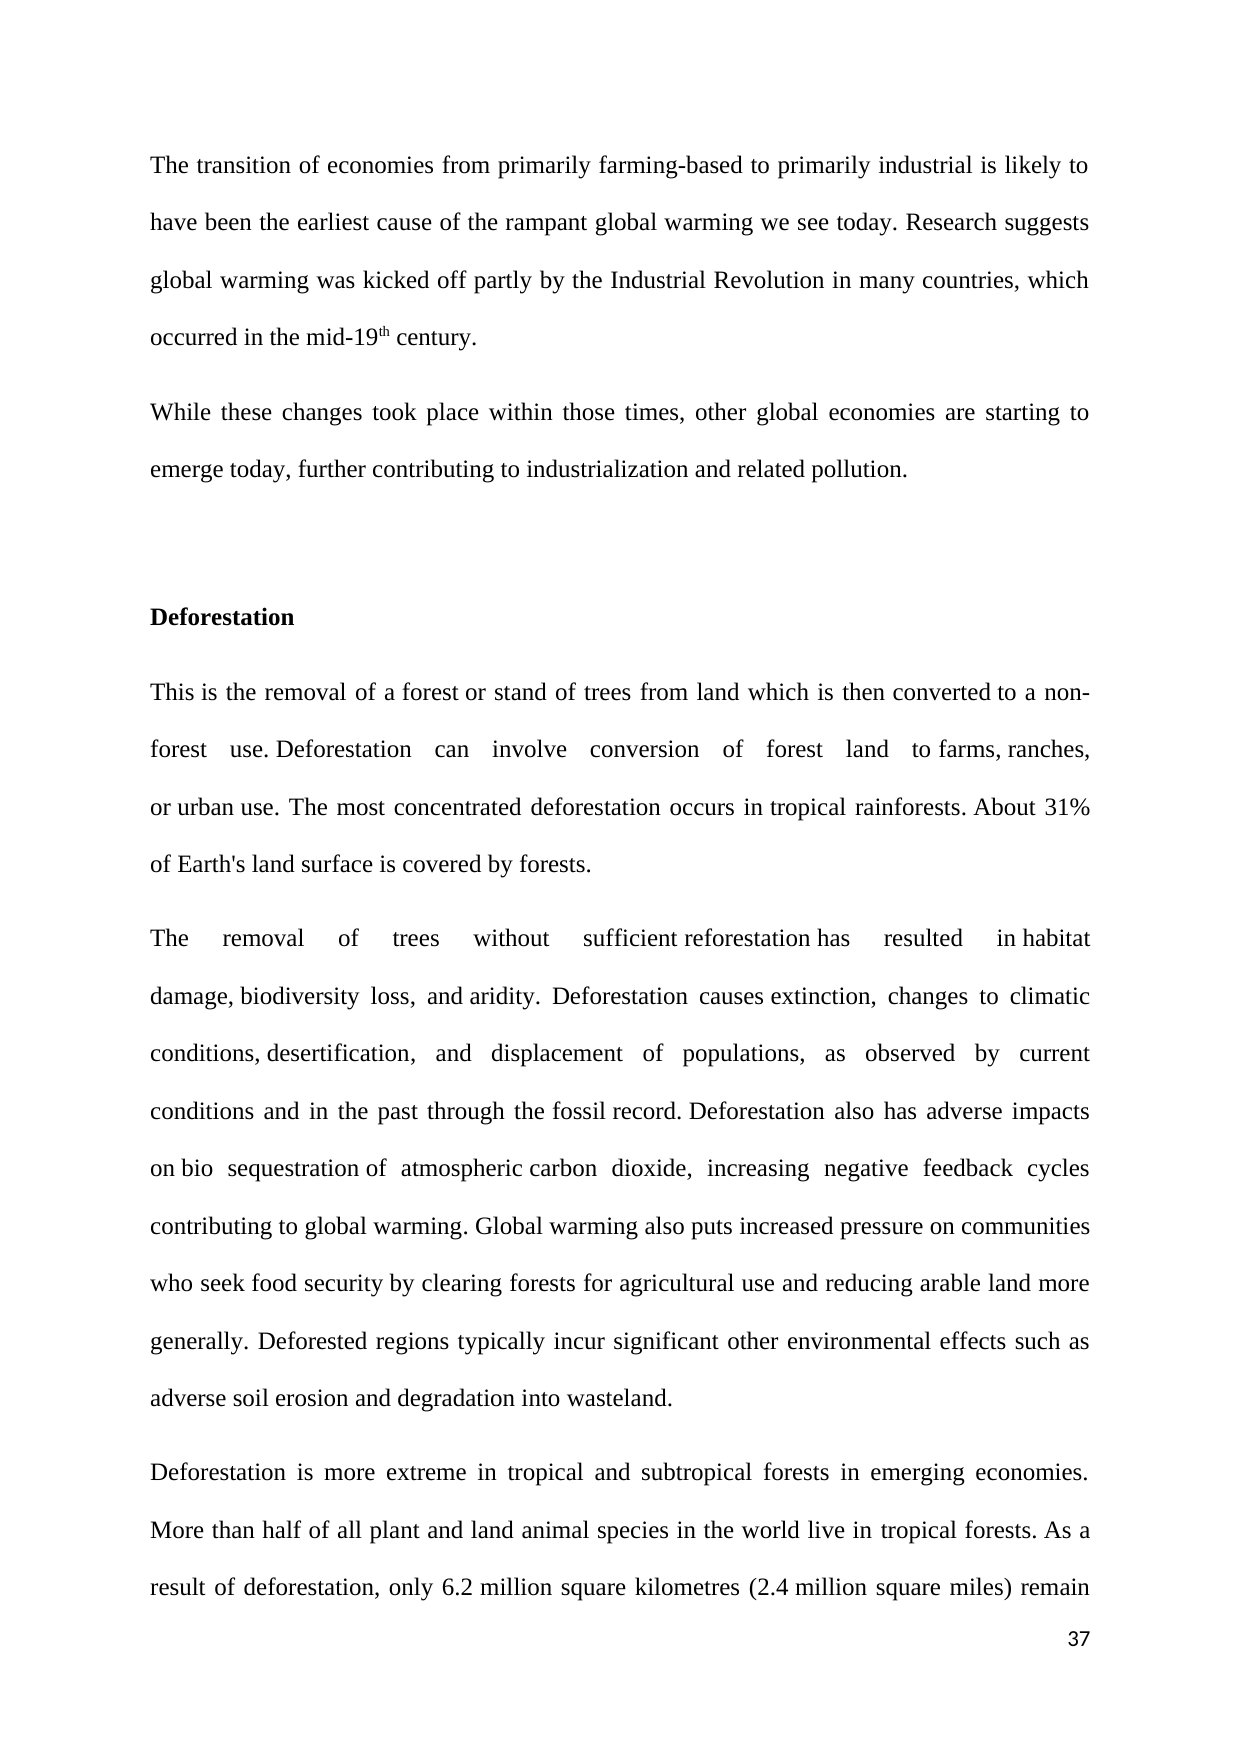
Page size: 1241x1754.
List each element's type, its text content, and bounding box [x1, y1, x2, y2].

text While these changes took place within those times, other global economies are starting to emerge today, further contributing to industrialization and related pollution. [150, 397, 1090, 483]
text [150, 1457, 1090, 1601]
text This is the removal of a forest or stand of trees from land which is then converted to a non-forest use. Deforestation can involve conversion of forest land to farms, ranches, or urban use. The most concentrated deforestation occurs in tropical rainforests. About 31% of Earth's land surface is covered by forests. [150, 677, 1090, 878]
text The transition of economies from primarily farming-based to primarily industrial is likely to have been the earliest cause of the rampant global warming we see today. Research suggests global warming was kicked off partly by the Industrial Revolution in many countries, which occurred in the mid-19th century. [150, 150, 1090, 351]
text The removal of trees without sufficient reforestation has resulted in habitat damage, biodiversity loss, and aridity. Deforestation causes extinction, changes to climatic conditions, desertification, and displacement of populations, as observed by current conditions and in the past through the fossil record. Deforestation also has adverse impacts on bio sequestration of atmospheric carbon dioxide, increasing negative feedback cycles contributing to global warming. Global warming also puts increased pressure on communities who seek food security by clearing forests for agricultural use and reducing arable land more generally. Deforested regions typically incur significant other environmental effects such as adverse soil erosion and degradation into wasteland. [150, 923, 1090, 1412]
text Deforestation [150, 602, 1090, 631]
